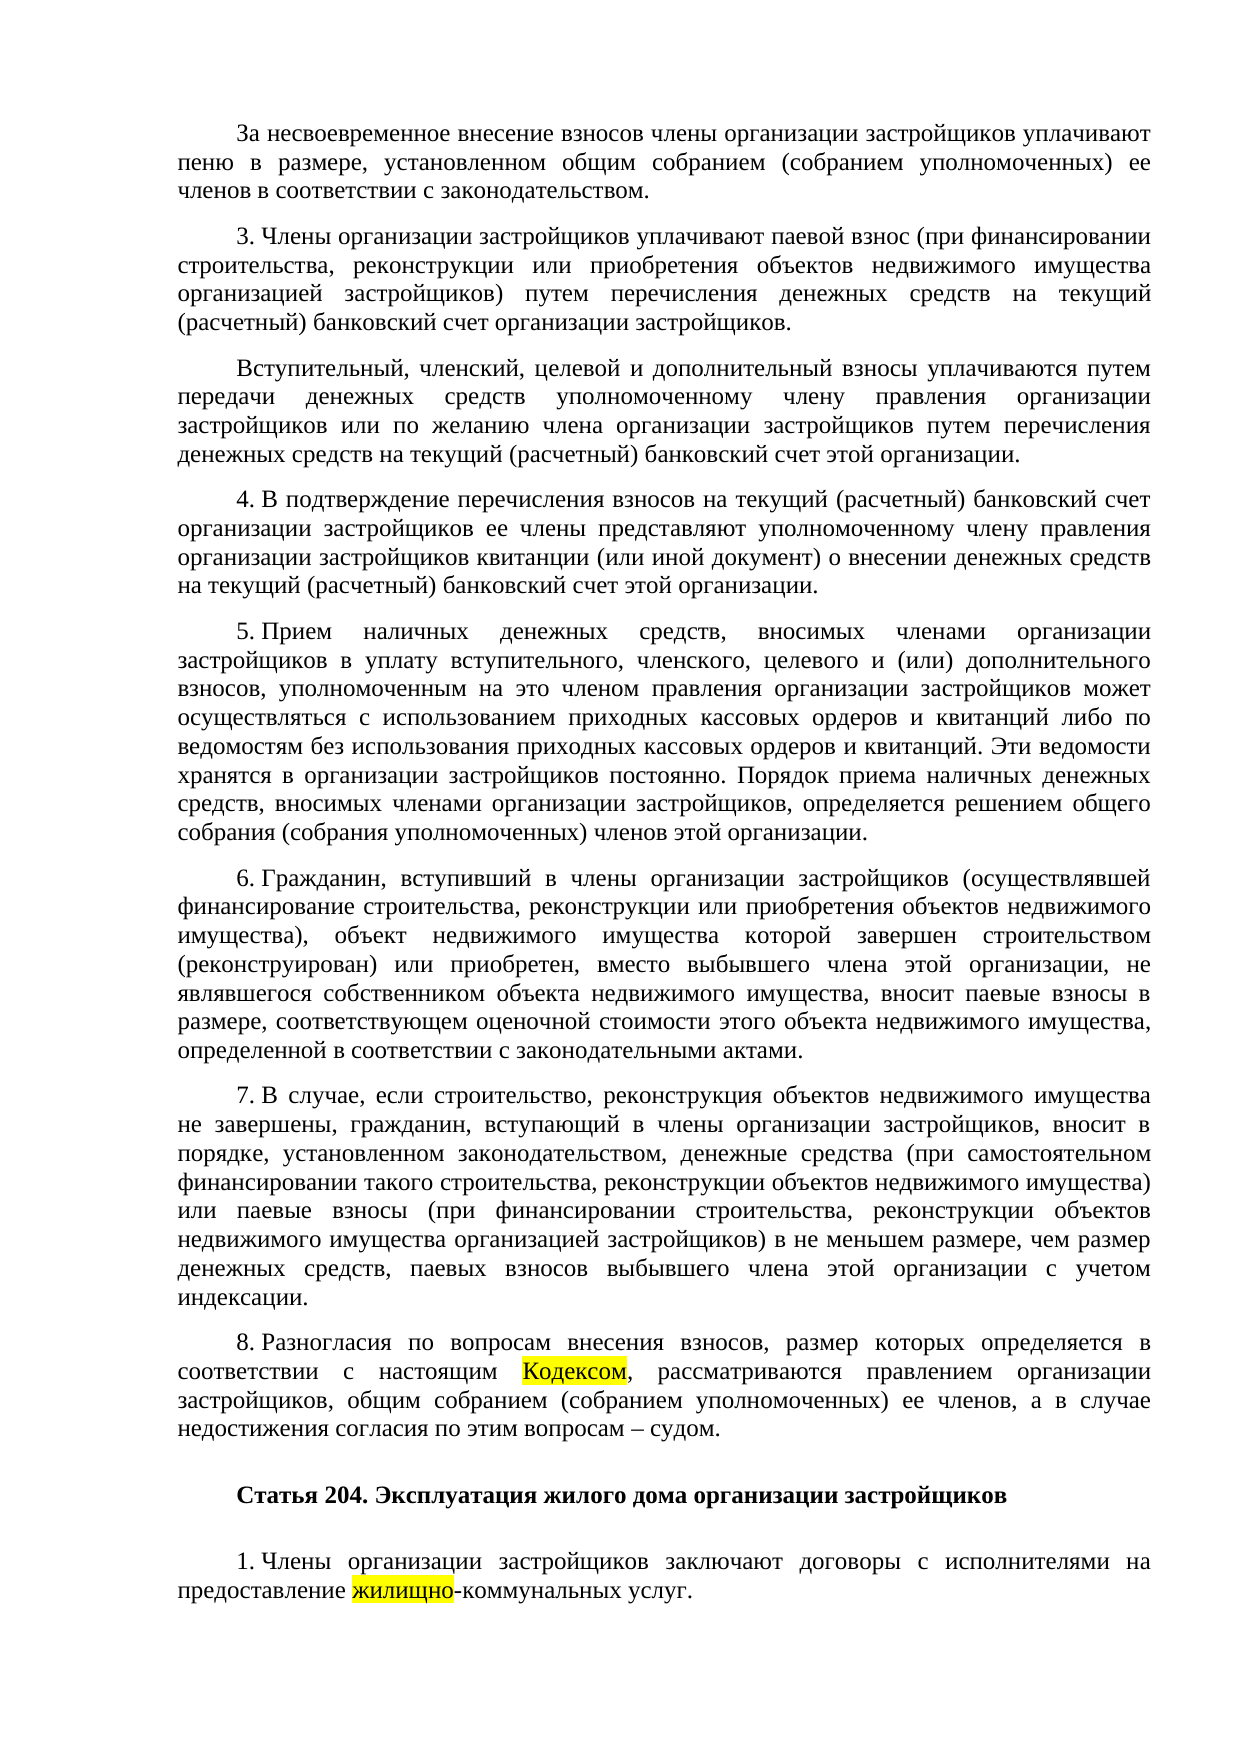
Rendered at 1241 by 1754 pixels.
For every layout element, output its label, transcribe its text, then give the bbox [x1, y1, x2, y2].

text 7. В случае, если строительство, реконструкция объектов недвижимого имущества не завершены, гражданин, вступающий в члены организации застройщиков, вносит в порядке, установленном законодательством, денежные средства (при самостоятельном финансировании такого строительства, реконструкции объектов недвижимого имущества) или паевые взносы (при финансировании строительства, реконструкции объектов недвижимого имущества организацией застройщиков) в не меньшем размере, чем размер денежных средств, паевых взносов выбывшего члена этой организации с учетом индексации. [177, 1081, 1152, 1311]
text 8. Разногласия по вопросам внесения взносов, размер которых определяется в соответствии с настоящим Кодексом, рассматриваются правлением организации застройщиков, общим собранием (собранием уполномоченных) ее членов, а в случае недостижения согласия по этим вопросам – судом. [177, 1327, 1152, 1442]
text 5. Прием наличных денежных средств, вносимых членами организации застройщиков в уплату вступительного, членского, целевого и (или) дополнительного взносов, уполномоченным на это членом правления организации застройщиков может осуществляться с использованием приходных кассовых ордеров и квитанций либо по ведомостям без использования приходных кассовых ордеров и квитанций. Эти ведомости хранятся в организации застройщиков постоянно. Порядок приема наличных денежных средств, вносимых членами организации застройщиков, определяется решением общего собрания (собрания уполномоченных) членов этой организации. [177, 616, 1152, 846]
text 1. Члены организации застройщиков заключают договоры с исполнителями на предоставление жилищно-коммунальных услуг. [177, 1546, 1152, 1603]
text 6. Гражданин, вступивший в члены организации застройщиков (осуществлявшей финансирование строительства, реконструкции или приобретения объектов недвижимого имущества), объект недвижимого имущества которой завершен строительством (реконструирован) или приобретен, вместо выбывшего члена этой организации, не являвшегося собственником объекта недвижимого имущества, вносит паевые взносы в размере, соответствующем оценочной стоимости этого объекта недвижимого имущества, определенной в соответствии с законодательными актами. [177, 863, 1152, 1064]
text 4. В подтверждение перечисления взносов на текущий (расчетный) банковский счет организации застройщиков ее члены представляют уполномоченному члену правления организации застройщиков квитанции (или иной документ) о внесении денежных средств на текущий (расчетный) банковский счет этой организации. [177, 484, 1152, 599]
text Статья 204. Эксплуатация жилого дома организации застройщиков [236, 1480, 1152, 1508]
text 3. Члены организации застройщиков уплачивают паевой взнос (при финансировании строительства, реконструкции или приобретения объектов недвижимого имущества организацией застройщиков) путем перечисления денежных средств на текущий (расчетный) банковский счет организации застройщиков. [177, 221, 1152, 336]
text Вступительный, членский, целевой и дополнительный взносы уплачиваются путем передачи денежных средств уполномоченному члену правления организации застройщиков или по желанию члена организации застройщиков путем перечисления денежных средств на текущий (расчетный) банковский счет этой организации. [177, 353, 1152, 468]
text За несвоевременное внесение взносов члены организации застройщиков уплачивают пеню в размере, установленном общим собранием (собранием уполномоченных) ее членов в соответствии с законодательством. [177, 118, 1152, 204]
